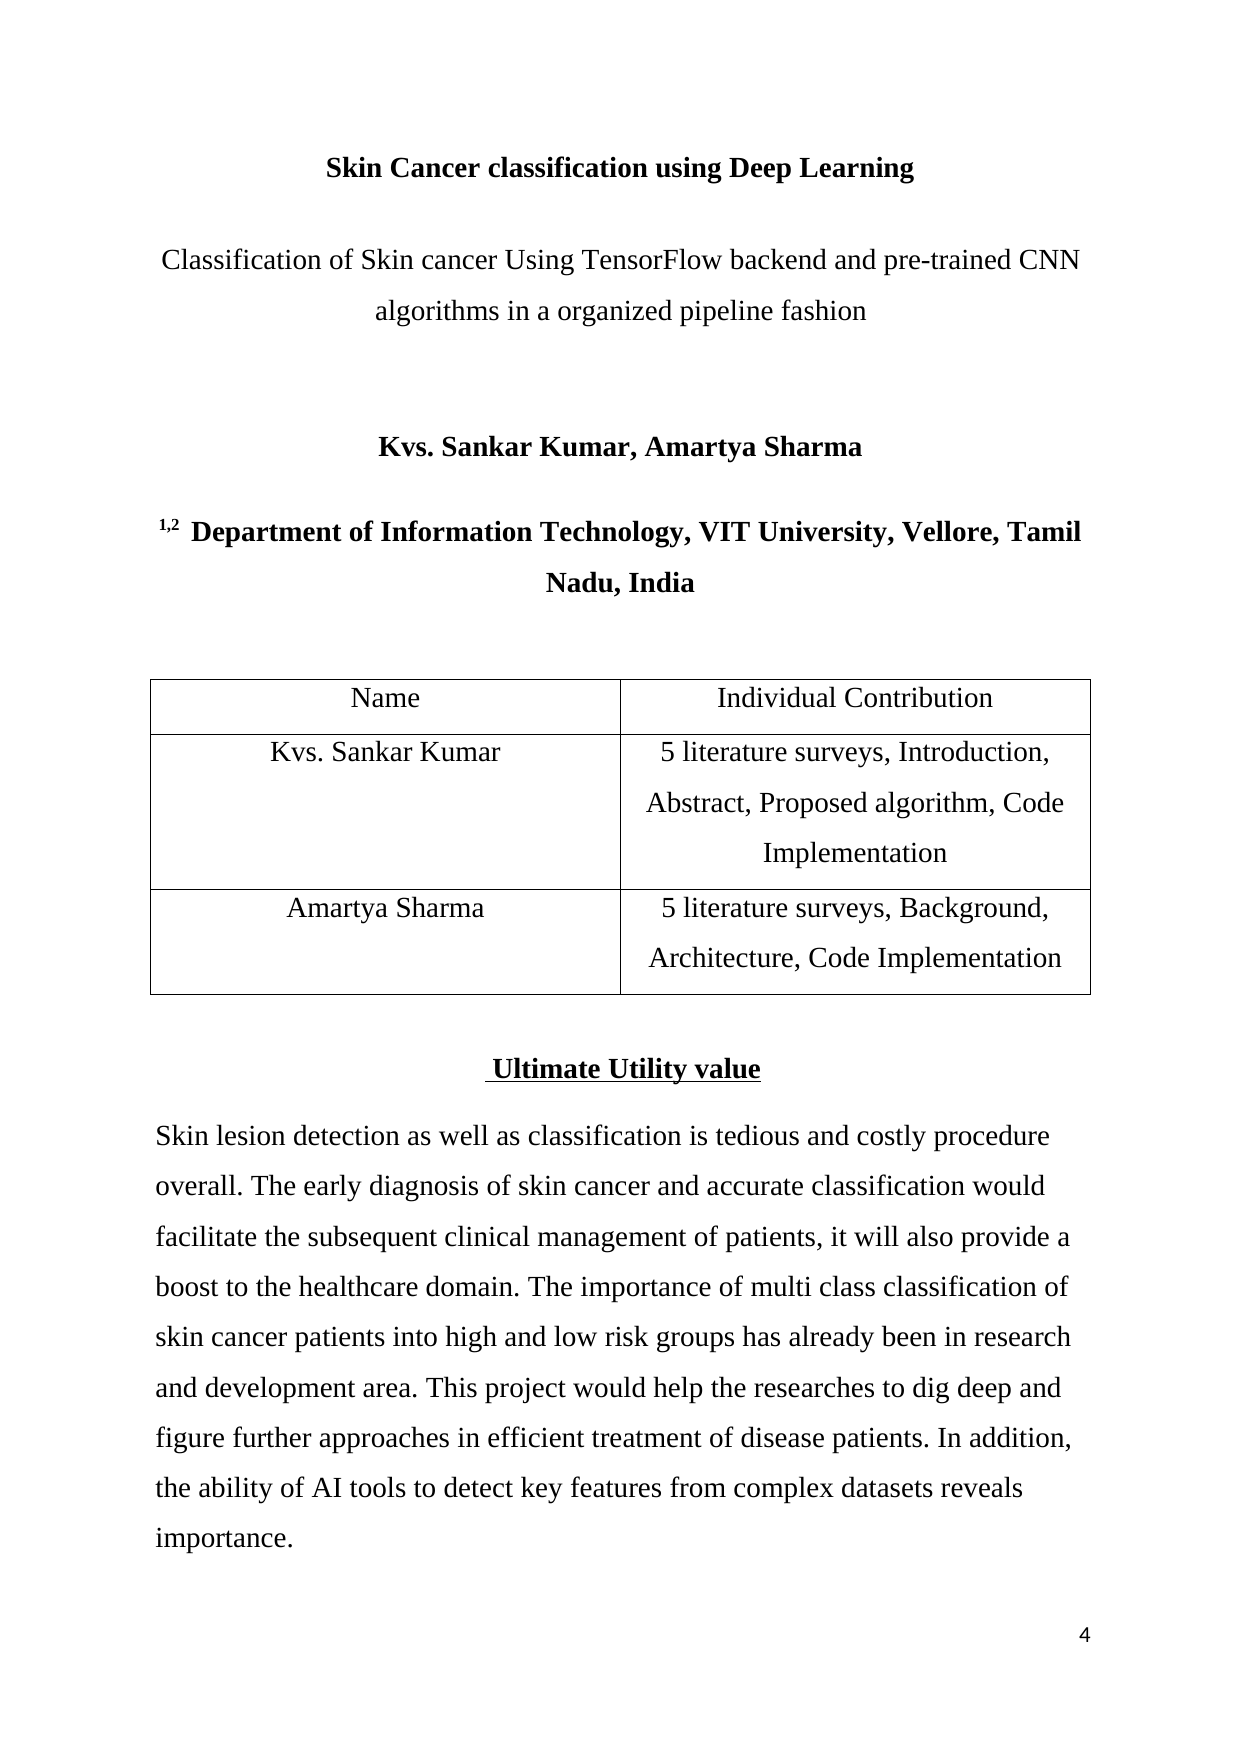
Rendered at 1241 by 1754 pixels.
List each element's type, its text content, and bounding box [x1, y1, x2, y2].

text 1,2 Department of Information Technology, VIT University, Vellore, Tamil Nadu, India [150, 514, 1090, 598]
table_cell 5 literature surveys, Background, Architecture, Code Implementation [621, 890, 1090, 993]
text Kvs. Sankar Kumar, Amartya Sharma [150, 429, 1090, 462]
table_cell Amartya Sharma [151, 890, 620, 993]
subtitle Skin Cancer classification using Deep Learning [150, 150, 1090, 183]
table_cell 5 literature surveys, Introduction, Abstract, Proposed algorithm, Code Implementation [621, 735, 1090, 889]
text Classification of Skin cancer Using TensorFlow backend and pre-trained CNN algorithms in a organized pipeline fashion [151, 242, 1091, 326]
text Skin lesion detection as well as classification is tedious and costly procedure overall. The early diagnosis of skin cancer and accurate classification would facilitate the subsequent clinical management of patients, it will also provide a boost to the healthcare domain. The importance of multi class classification of skin cancer patients into high and low risk groups has already been in research and development area. This project would help the researches to dig deep and figure further approaches in efficient treatment of disease patients. In addition, the ability of AI tools to detect key features from complex datasets reveals importance. [155, 1118, 1091, 1554]
table_cell Kvs. Sankar Kumar [151, 735, 620, 889]
table_header Name [151, 680, 620, 733]
table_header Individual Contribution [621, 680, 1090, 733]
text Ultimate Utility value [155, 1052, 1091, 1085]
